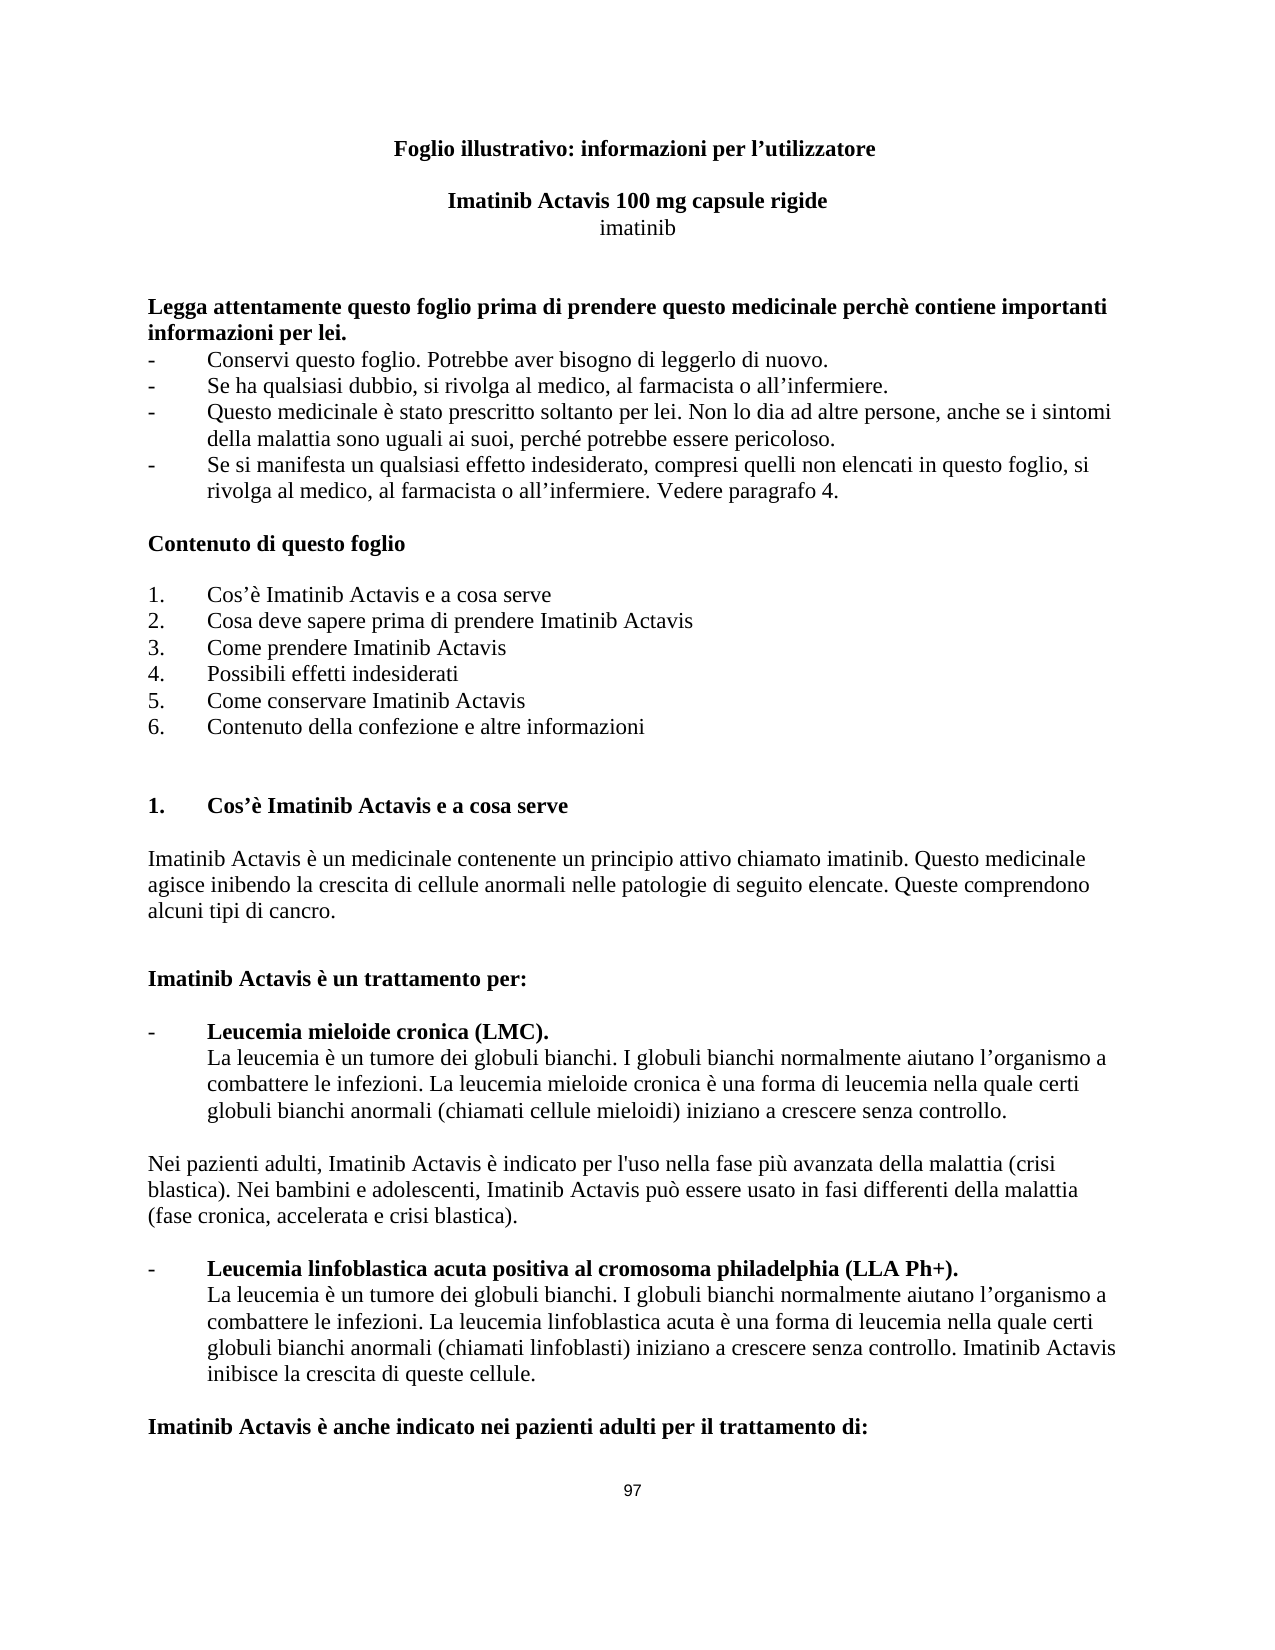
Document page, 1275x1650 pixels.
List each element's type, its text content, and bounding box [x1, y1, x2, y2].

text 5. Come conservare Imatinib Actavis [148, 687, 1127, 713]
text Imatinib Actavis è un trattamento per: [148, 965, 1127, 991]
list Questo medicinale è stato prescritto soltanto per lei. Non lo dia ad altre persone, anche se i sintomi della malattia sono uguali ai suoi, perché potrebbe essere pericoloso. [148, 398, 1127, 451]
list Contenuto di questo foglio [148, 530, 1127, 557]
text Imatinib Actavis è anche indicato nei pazienti adulti per il trattamento di: [148, 1413, 1127, 1439]
text imatinib [148, 214, 1127, 240]
text 6. Contenuto della confezione e altre informazioni [148, 713, 1127, 739]
text 2. Cosa deve sapere prima di prendere Imatinib Actavis [148, 608, 1127, 634]
text 1. Cos’è Imatinib Actavis e a cosa serve [148, 792, 1127, 818]
text La leucemia è un tumore dei globuli bianchi. I globuli bianchi normalmente aiutano l’organismo a combattere le infezioni. La leucemia linfoblastica acuta è una forma di leucemia nella quale certi globuli bianchi anormali (chiamati linfoblasti) iniziano a crescere senza controllo. Imatinib Actavis inibisce la crescita di queste cellule. [207, 1281, 1127, 1387]
text La leucemia è un tumore dei globuli bianchi. I globuli bianchi normalmente aiutano l’organismo a combattere le infezioni. La leucemia mieloide cronica è una forma di leucemia nella quale certi globuli bianchi anormali (chiamati cellule mieloidi) iniziano a crescere senza controllo. [207, 1044, 1127, 1123]
list Leucemia linfoblastica acuta positiva al cromosoma philadelphia (LLA Ph+). [148, 1255, 1127, 1281]
text 1. Cos’è Imatinib Actavis e a cosa serve [148, 581, 1127, 608]
list Se ha qualsiasi dubbio, si rivolga al medico, al farmacista o all’infermiere. [148, 372, 1127, 398]
text 3. Come prendere Imatinib Actavis [148, 634, 1127, 660]
list Se si manifesta un qualsiasi effetto indesiderato, compresi quelli non elencati in questo foglio, si rivolga al medico, al farmacista o all’infermiere. Vedere paragrafo 4. [148, 451, 1127, 504]
text Imatinib Actavis 100 mg capsule rigide [148, 188, 1127, 214]
text Nei pazienti adulti, Imatinib Actavis è indicato per l'uso nella fase più avanzata della malattia (crisi blastica). Nei bambini e adolescenti, Imatinib Actavis può essere usato in fasi differenti della malattia (fase cronica, accelerata e crisi blastica). [148, 1149, 1127, 1229]
text 4. Possibili effetti indesiderati [148, 660, 1127, 687]
list Leucemia mieloide cronica (LMC). [148, 1018, 1127, 1044]
list Conservi questo foglio. Potrebbe aver bisogno di leggerlo di nuovo. [148, 346, 1127, 372]
text Legga attentamente questo foglio prima di prendere questo medicinale perchè contiene importanti informazioni per lei. [148, 293, 1127, 346]
text Foglio illustrativo: informazioni per l’utilizzatore [148, 135, 1122, 161]
text Imatinib Actavis è un medicinale contenente un principio attivo chiamato imatinib. Questo medicinale agisce inibendo la crescita di cellule anormali nelle patologie di seguito elencate. Queste comprendono alcuni tipi di cancro. [148, 845, 1127, 924]
